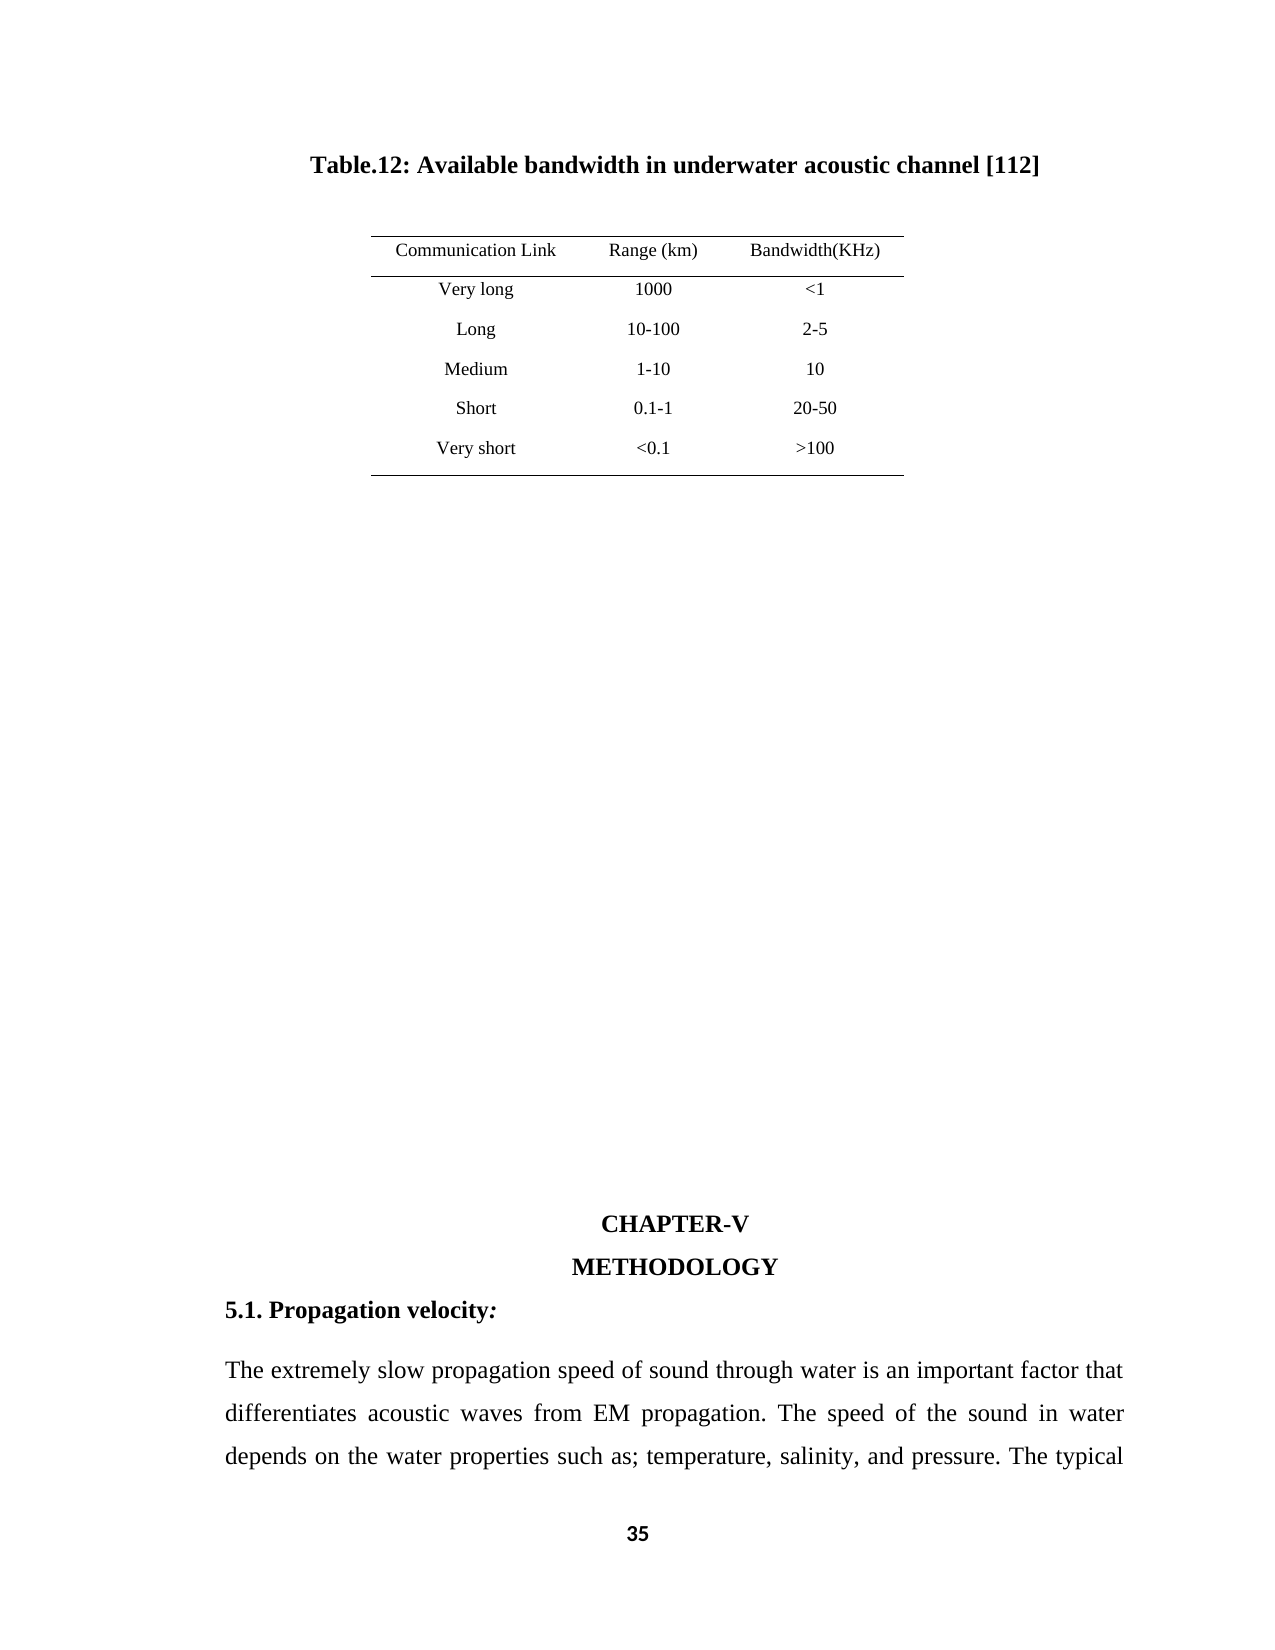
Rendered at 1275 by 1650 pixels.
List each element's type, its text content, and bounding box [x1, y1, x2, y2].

text METHODOLOGY [225, 1252, 1125, 1281]
table_cell Very long [371, 277, 580, 315]
table_cell 10 [726, 356, 904, 395]
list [225, 1355, 1125, 1470]
table_cell 10-100 [580, 315, 726, 356]
table_cell 2-5 [726, 315, 904, 356]
text CHAPTER-V [225, 1209, 1125, 1238]
table_cell <1 [726, 277, 904, 315]
table_cell 1-10 [580, 356, 726, 395]
table_cell <0.1 [580, 434, 726, 475]
table_header Bandwidth(KHz) [726, 237, 904, 276]
table_cell 20-50 [726, 395, 904, 434]
table_cell Medium [371, 356, 580, 395]
table_cell Short [371, 395, 580, 434]
text 5.1. Propagation velocity: [150, 1295, 1125, 1324]
table_cell 1000 [580, 277, 726, 315]
table_cell >100 [726, 434, 904, 475]
text Table.12: Available bandwidth in underwater acoustic channel [112] [225, 150, 1125, 179]
table_cell Very short [371, 434, 580, 475]
table_header Range (km) [580, 237, 726, 276]
table_header Communication Link [371, 237, 580, 276]
table_cell 0.1-1 [580, 395, 726, 434]
table_cell Long [371, 315, 580, 356]
